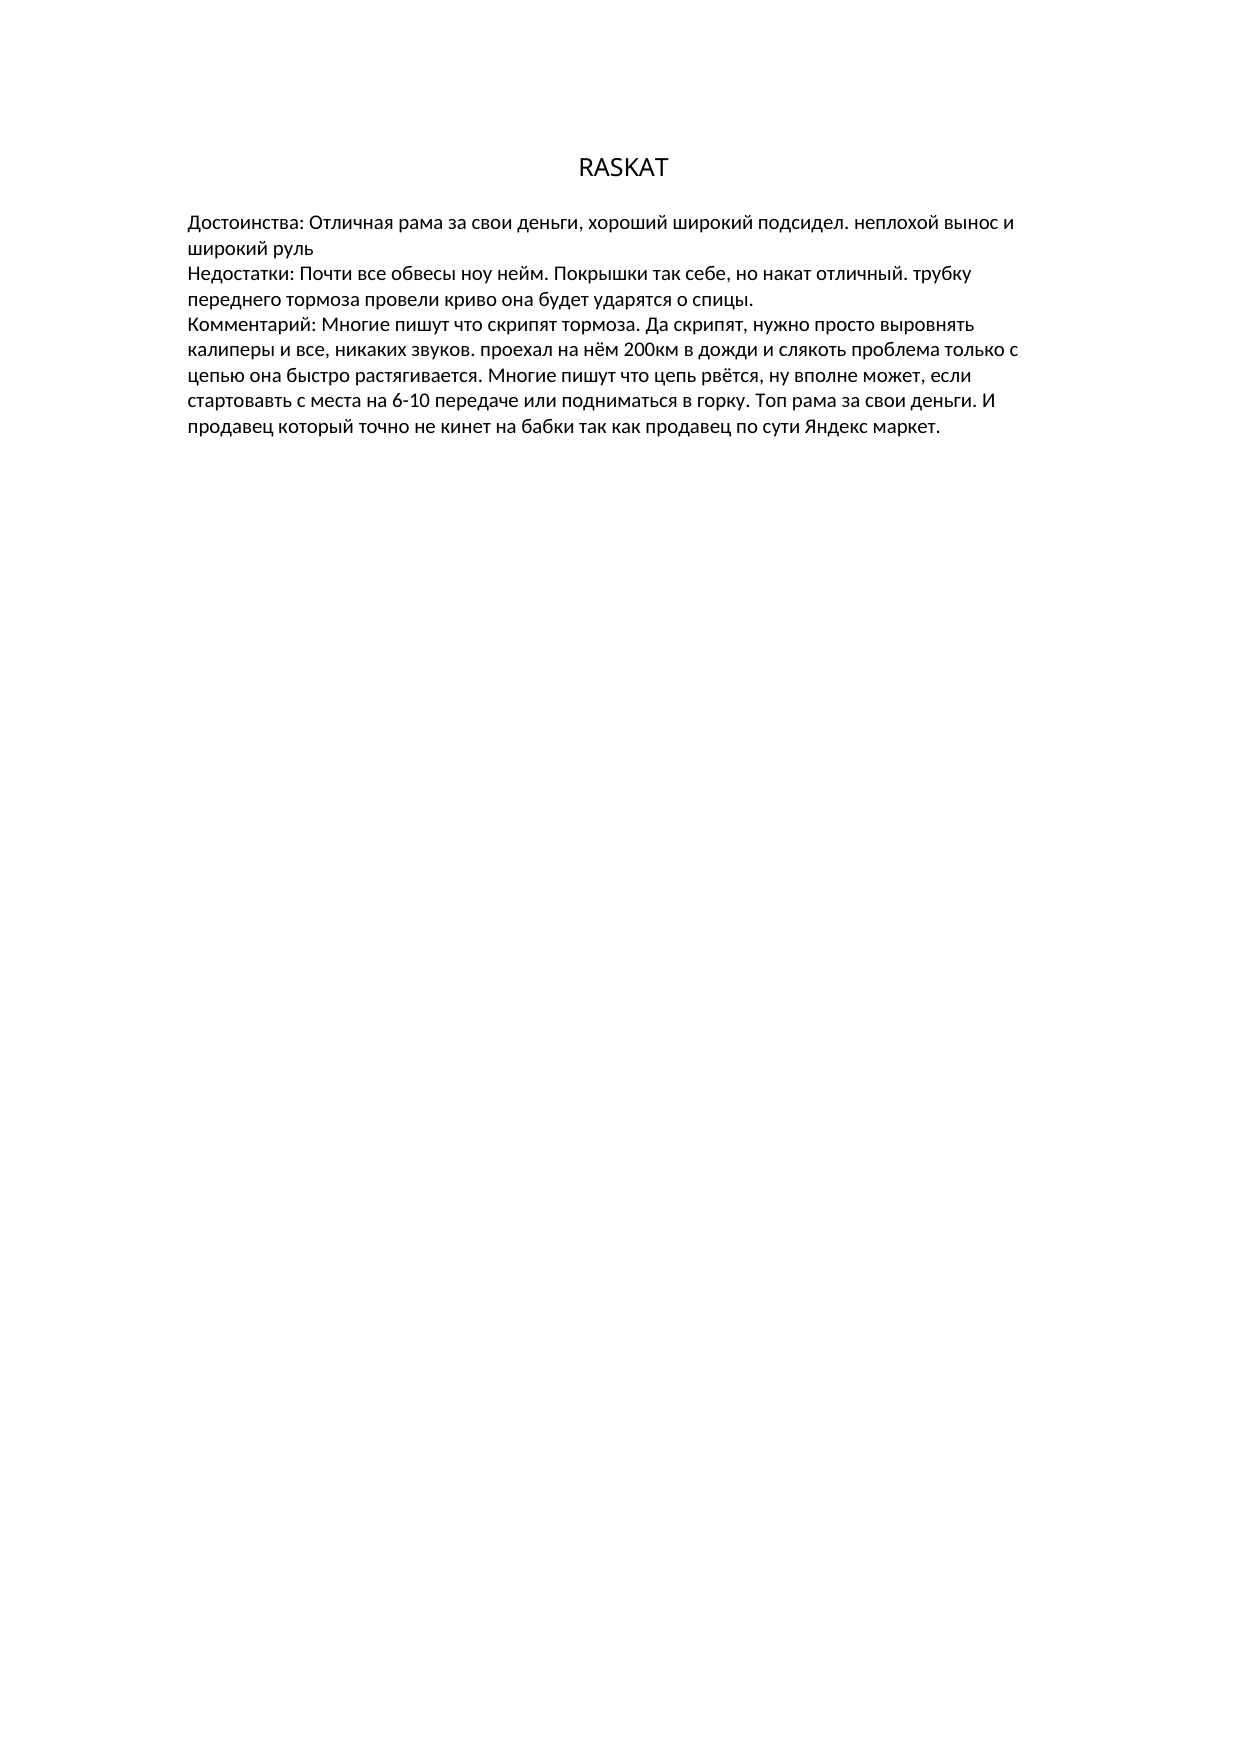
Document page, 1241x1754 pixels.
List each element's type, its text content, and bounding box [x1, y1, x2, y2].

text Недостатки: Почти все обвесы ноу нейм. Покрышки так себе, но накат отличный. трубку переднего тормоза провели криво она будет ударятся о спицы. [187, 260, 1053, 311]
text RASKAT [187, 150, 1053, 184]
text Достоинства: Отличная рама за свои деньги, хороший широкий подсидел. неплохой вынос и широкий руль [187, 209, 1053, 260]
text Комментарий: Многие пишут что скрипят тормоза. Да скрипят, нужно просто выровнять калиперы и все, никаких звуков. проехал на нём 200км в дожди и слякоть проблема только с цепью она быстро растягивается. Многие пишут что цепь рвётся, ну вполне может, если стартовавть с места на 6-10 передаче или подниматься в горку. Топ рама за свои деньги. И продавец который точно не кинет на бабки так как продавец по сути Яндекс маркет. [187, 311, 1053, 438]
